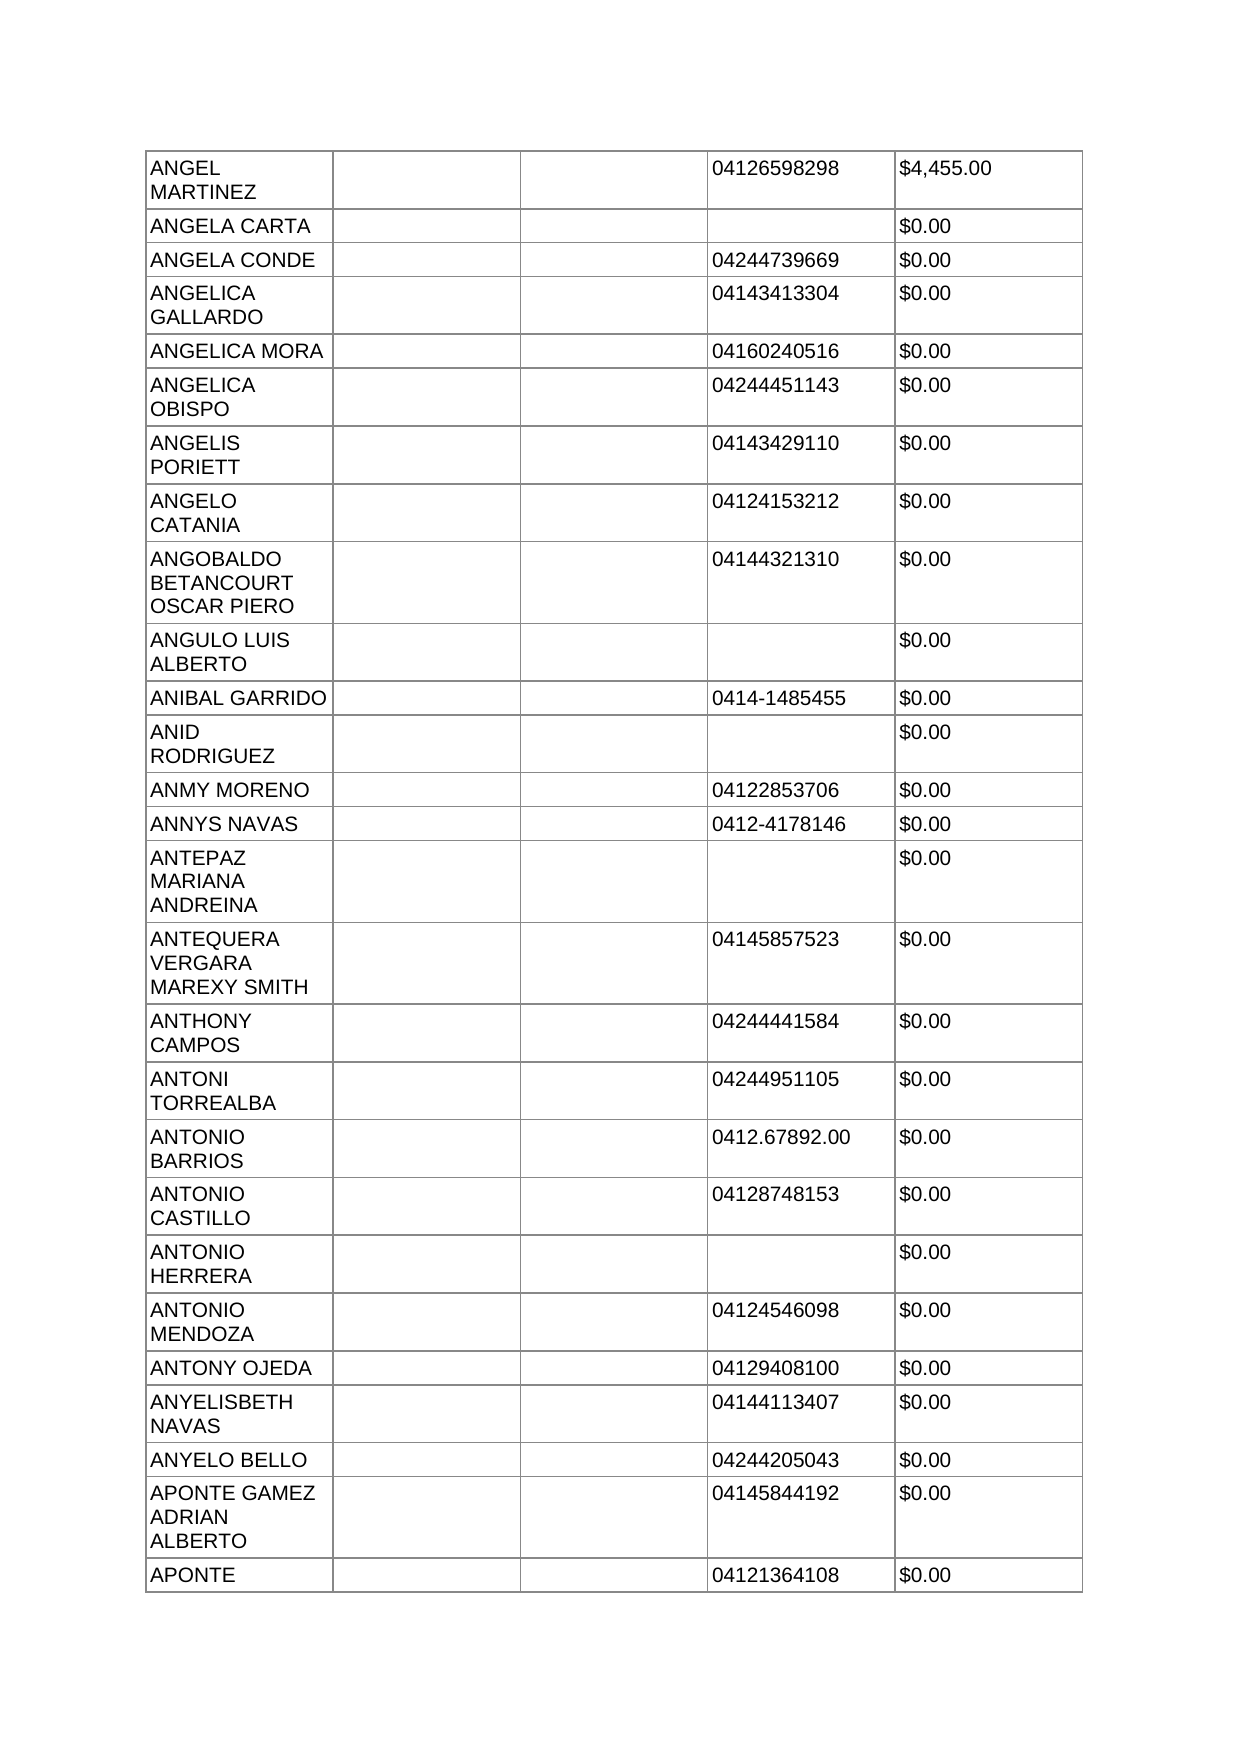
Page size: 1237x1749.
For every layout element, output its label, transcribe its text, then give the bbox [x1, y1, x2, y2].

table_cell 04160240516 [708, 335, 894, 367]
table_cell $0.00 [896, 1352, 1082, 1384]
table_cell APONTE GAMEZ ADRIAN ALBERTO [147, 1477, 332, 1557]
table_cell $0.00 [896, 427, 1082, 483]
table_cell [334, 807, 520, 839]
table_cell ANTHONY CAMPOS [147, 1005, 332, 1061]
table_cell $0.00 [896, 682, 1082, 714]
table_cell 04128748153 [708, 1178, 894, 1234]
table_cell [334, 243, 520, 276]
table_cell [334, 1443, 520, 1476]
table_cell 0412.67892.00 [708, 1120, 894, 1177]
table_cell 04145844192 [708, 1477, 894, 1557]
table_cell ANGELIS PORIETT [147, 427, 332, 483]
table_cell 04143429110 [708, 427, 894, 483]
table_cell ANGULO LUIS ALBERTO [147, 624, 332, 680]
table_cell ANTONIO CASTILLO [147, 1178, 332, 1234]
table_cell 04145857523 [708, 923, 894, 1003]
table_cell [521, 624, 707, 680]
table_cell $0.00 [896, 369, 1082, 425]
table_cell [521, 485, 707, 541]
table_cell [708, 716, 894, 772]
table_cell 04124546098 [708, 1294, 894, 1350]
table_cell [708, 210, 894, 242]
table_cell 04144113407 [708, 1386, 894, 1442]
table_cell $0.00 [896, 1477, 1082, 1557]
table_cell 04129408100 [708, 1352, 894, 1384]
table_cell [521, 682, 707, 714]
table_cell ANTONY OJEDA [147, 1352, 332, 1384]
table_cell $0.00 [896, 1063, 1082, 1119]
table_cell ANGELICA OBISPO [147, 369, 332, 425]
table_cell [521, 1386, 707, 1442]
table_cell [334, 716, 520, 772]
table_cell $0.00 [896, 1559, 1082, 1591]
table_cell $0.00 [896, 243, 1082, 276]
table_cell ANTONI TORREALBA [147, 1063, 332, 1119]
table_cell [334, 841, 520, 921]
table_cell [334, 210, 520, 242]
table_cell [521, 277, 707, 333]
table_cell [334, 923, 520, 1003]
table_cell [521, 335, 707, 367]
table_cell 04244205043 [708, 1443, 894, 1476]
table_cell ANNYS NAVAS [147, 807, 332, 839]
table_cell 04244951105 [708, 1063, 894, 1119]
table_cell ANTONIO MENDOZA [147, 1294, 332, 1350]
table_cell $0.00 [896, 277, 1082, 333]
table_cell ANTONIO BARRIOS [147, 1120, 332, 1177]
table_cell $0.00 [896, 1120, 1082, 1177]
table_cell [521, 1352, 707, 1384]
table_cell 04244441584 [708, 1005, 894, 1061]
table_cell [708, 1236, 894, 1292]
table_cell [521, 369, 707, 425]
table_cell 04143413304 [708, 277, 894, 333]
table_cell $0.00 [896, 1443, 1082, 1476]
table_cell [521, 210, 707, 242]
table_cell ANGELA CONDE [147, 243, 332, 276]
table_cell $0.00 [896, 210, 1082, 242]
table_cell ANGELO CATANIA [147, 485, 332, 541]
table_cell [334, 1477, 520, 1557]
table_cell [334, 1559, 520, 1591]
table_cell [334, 773, 520, 806]
table_cell ANGELICA GALLARDO [147, 277, 332, 333]
table_cell [521, 807, 707, 839]
table_cell [334, 1120, 520, 1177]
table_cell $0.00 [896, 1178, 1082, 1234]
table_cell 04144321310 [708, 542, 894, 622]
table_cell $0.00 [896, 1386, 1082, 1442]
table_cell 0412-4178146 [708, 807, 894, 839]
table_cell [521, 542, 707, 622]
table_cell $0.00 [896, 485, 1082, 541]
table_cell [521, 1559, 707, 1591]
table_cell ANYELO BELLO [147, 1443, 332, 1476]
table_cell 04126598298 [708, 152, 894, 208]
table_cell $0.00 [896, 542, 1082, 622]
table_cell ANTEQUERA VERGARA MAREXY SMITH [147, 923, 332, 1003]
table_cell 04244451143 [708, 369, 894, 425]
table_cell [521, 841, 707, 921]
table_cell [521, 1178, 707, 1234]
table_cell $0.00 [896, 807, 1082, 839]
table_cell $0.00 [896, 335, 1082, 367]
table_cell [334, 682, 520, 714]
table_cell [708, 624, 894, 680]
table_cell [521, 1294, 707, 1350]
table_cell [334, 1386, 520, 1442]
table_cell [521, 773, 707, 806]
table_cell ANTONIO HERRERA [147, 1236, 332, 1292]
table_cell [521, 152, 707, 208]
table_cell [334, 427, 520, 483]
table_cell [334, 485, 520, 541]
table_cell 04121364108 [708, 1559, 894, 1591]
table_cell [334, 1352, 520, 1384]
table_cell [334, 152, 520, 208]
table_cell $0.00 [896, 841, 1082, 921]
table_cell ANMY MORENO [147, 773, 332, 806]
table_cell ANGEL MARTINEZ [147, 152, 332, 208]
table_cell [521, 1236, 707, 1292]
table_cell [521, 1477, 707, 1557]
table_cell [521, 716, 707, 772]
table_cell [334, 1294, 520, 1350]
table_cell [521, 1120, 707, 1177]
table_cell [521, 923, 707, 1003]
table_cell ANID RODRIGUEZ [147, 716, 332, 772]
table_cell [521, 1005, 707, 1061]
table_cell 0414-1485455 [708, 682, 894, 714]
table_cell ANGELICA MORA [147, 335, 332, 367]
table_cell $0.00 [896, 1294, 1082, 1350]
table_cell [334, 277, 520, 333]
table_cell [334, 1063, 520, 1119]
table_cell [521, 1443, 707, 1476]
table_cell [708, 841, 894, 921]
table_cell $4,455.00 [896, 152, 1082, 208]
table_cell $0.00 [896, 773, 1082, 806]
table_cell [334, 624, 520, 680]
table_cell [334, 1005, 520, 1061]
table_cell [521, 243, 707, 276]
table_cell $0.00 [896, 716, 1082, 772]
table_cell ANIBAL GARRIDO [147, 682, 332, 714]
table_cell ANYELISBETH NAVAS [147, 1386, 332, 1442]
table_cell $0.00 [896, 624, 1082, 680]
table_cell $0.00 [896, 1236, 1082, 1292]
table_cell ANGELA CARTA [147, 210, 332, 242]
table_cell [334, 542, 520, 622]
table_cell [521, 427, 707, 483]
table_cell [521, 1063, 707, 1119]
table_cell $0.00 [896, 923, 1082, 1003]
table_cell [334, 1178, 520, 1234]
table_cell ANTEPAZ MARIANA ANDREINA [147, 841, 332, 921]
table_cell 04122853706 [708, 773, 894, 806]
table_cell 04124153212 [708, 485, 894, 541]
table_cell [334, 1236, 520, 1292]
table_cell $0.00 [896, 1005, 1082, 1061]
table_cell 04244739669 [708, 243, 894, 276]
table_cell ANGOBALDO BETANCOURT OSCAR PIERO [147, 542, 332, 622]
table_cell [334, 335, 520, 367]
table_cell [334, 369, 520, 425]
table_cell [147, 1559, 332, 1591]
